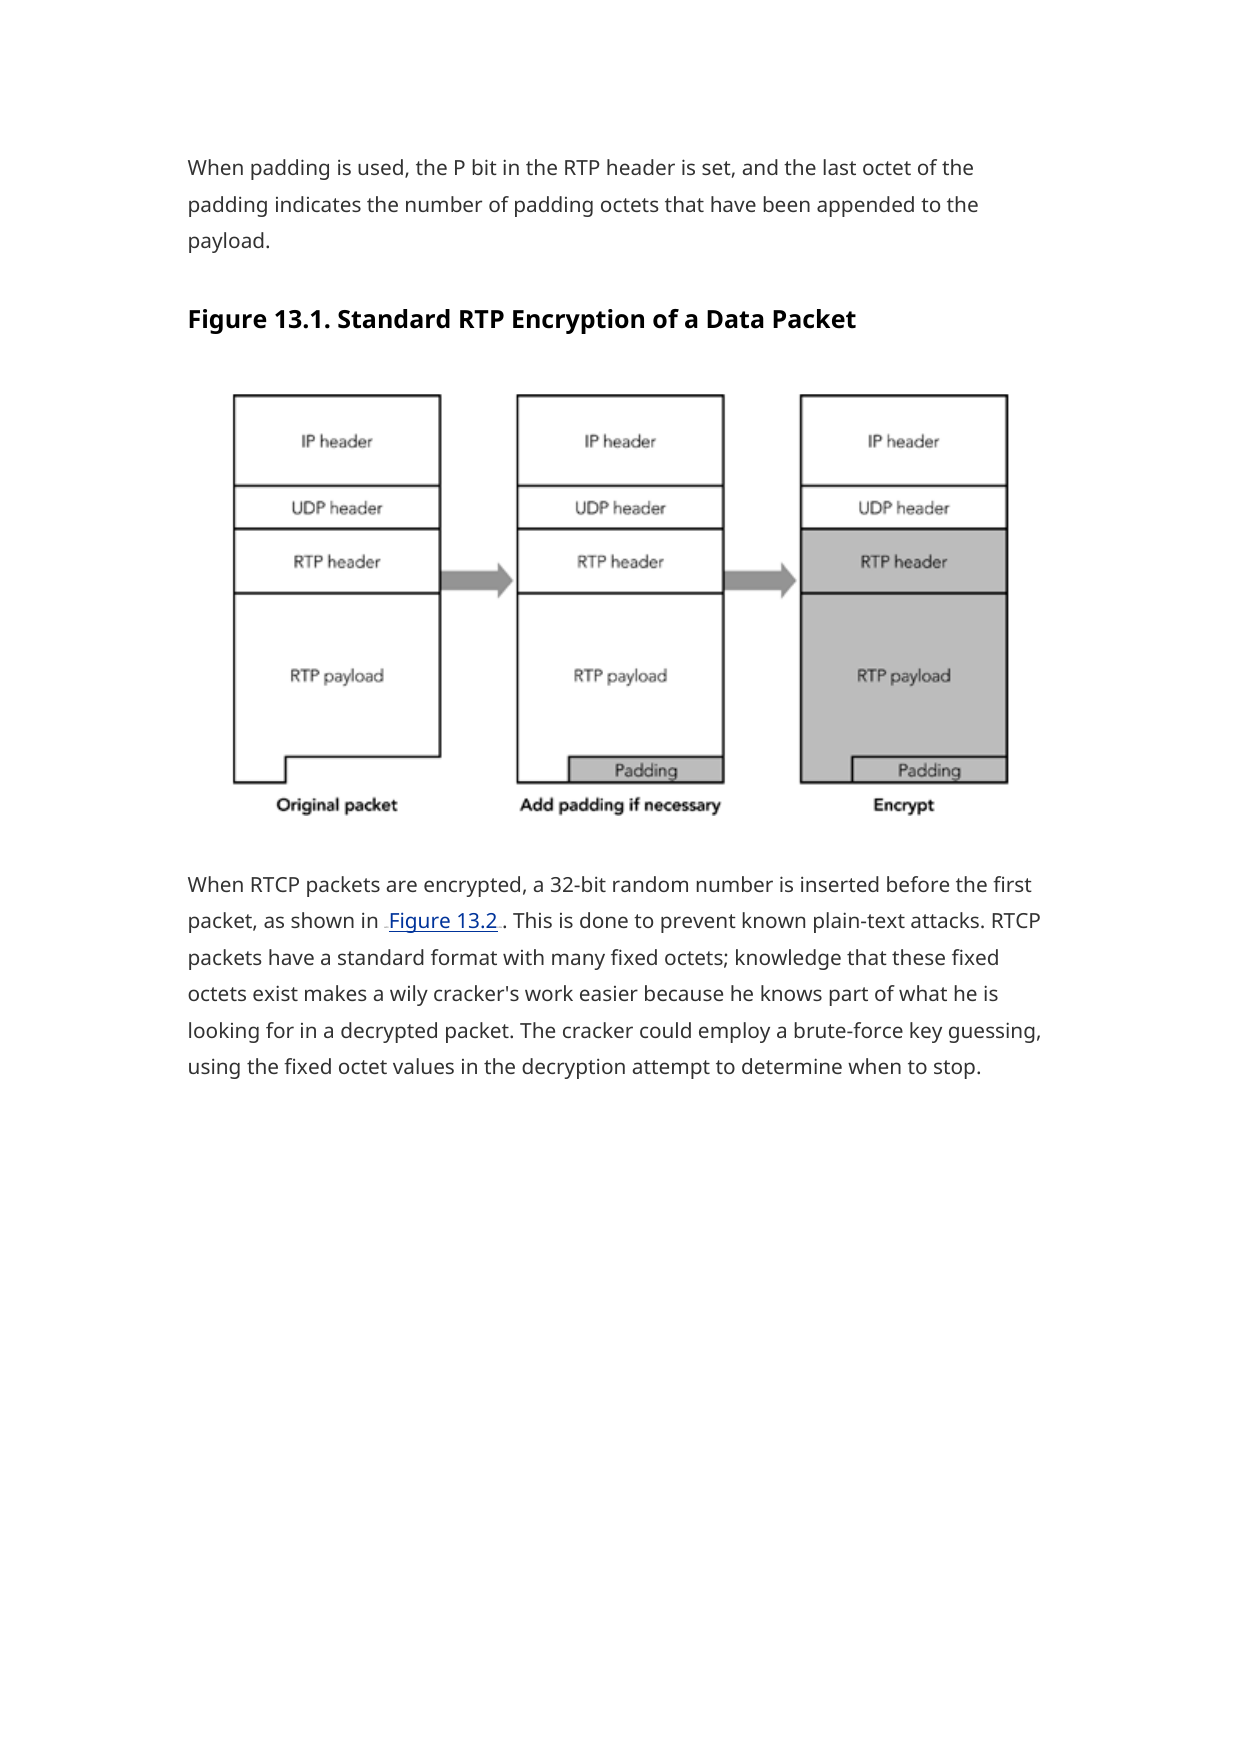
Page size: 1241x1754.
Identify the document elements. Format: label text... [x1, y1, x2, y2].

text When RTCP packets are encrypted, a 32-bit random number is inserted before the first packet, as shown in HTUFigure 13.2UTH. This is done to prevent known plain-text attacks. RTCP packets have a standard format with many fixed octets; knowledge that these fixed octets exist makes a wily cracker's work easier because he knows part of what he is looking for in a decrypted packet. The cracker could employ a brute-force key guessing, using the fixed octet values in the decryption attempt to determine when to stop. [187, 870, 1058, 1081]
text When padding is used, the P bit in the RTP header is set, and the last octet of the padding indicates the number of padding octets that have been appended to the payload. [187, 153, 1047, 255]
subtitle Figure 13.1. Standard RTP Encryption of a Data Packet [187, 302, 1086, 336]
picture [232, 394, 1009, 816]
